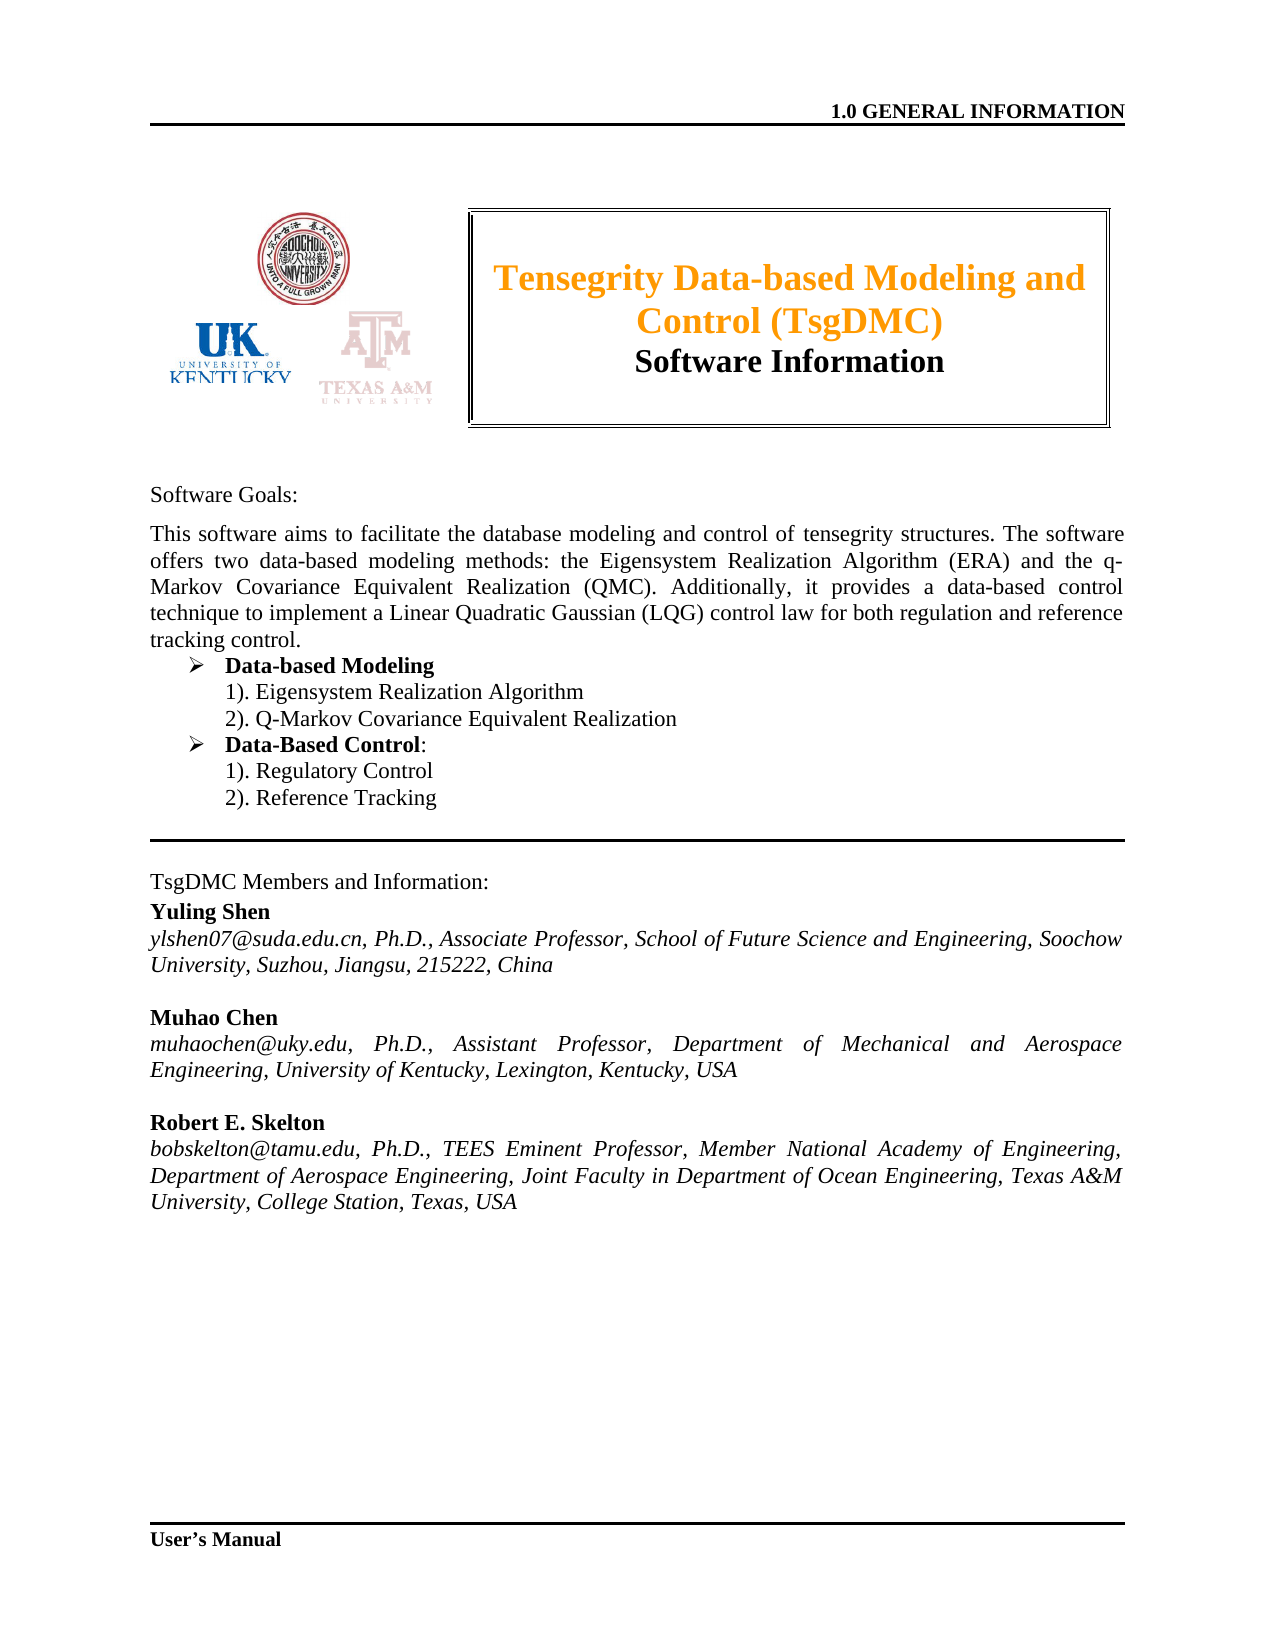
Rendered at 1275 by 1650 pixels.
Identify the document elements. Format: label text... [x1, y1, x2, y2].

text Software Goals: [150, 481, 1125, 507]
list Data-based Modeling [187, 652, 1125, 678]
list 2). Reference Tracking [225, 784, 1125, 810]
list 1). Regulatory Control [225, 757, 1125, 784]
table_header [150, 208, 471, 423]
text muhaochen@uky.edu, Ph.D., Assistant Professor, Department of Mechanical and Aerospace Engineering, University of Kentucky, Lexington, Kentucky, USA [150, 1030, 1125, 1083]
text ylshen07@suda.edu.cn, Ph.D., Associate Professor, School of Future Science and Engineering, Soochow University, Suzhou, Jiangsu, 215222, China [150, 925, 1125, 977]
list 1). Eigensystem Realization Algorithm [225, 678, 1125, 705]
text Robert E. Skelton [150, 1109, 1125, 1136]
text TsgDMC Members and Information: [150, 868, 1125, 894]
list Data-Based Control: [187, 731, 1125, 757]
list 2). Q-Markov Covariance Equivalent Realization [225, 705, 1125, 731]
picture [257, 212, 442, 424]
text This software aims to facilitate the database modeling and control of tensegrity structures. The software offers two data-based modeling methods: the Eigensystem Realization Algorithm (ERA) and the q-Markov Covariance Equivalent Realization (QMC). Additionally, it provides a data-based control technique to implement a Linear Quadratic Gaussian (LQG) control law for both regulation and reference tracking control. [150, 520, 1125, 652]
text bobskelton@tamu.edu, Ph.D., TEES Eminent Professor, Member National Academy of Engineering, Department of Aerospace Engineering, Joint Faculty in Department of Ocean Engineering, Texas A&M University, College Station, Texas, USA [150, 1136, 1125, 1214]
picture [169, 323, 291, 383]
text Muhao Chen [150, 1004, 1125, 1030]
text Yuling Shen [150, 898, 1125, 925]
table_header Tensegrity Data-based Modeling and Control (TsgDMC) Software Information [471, 212, 1106, 423]
